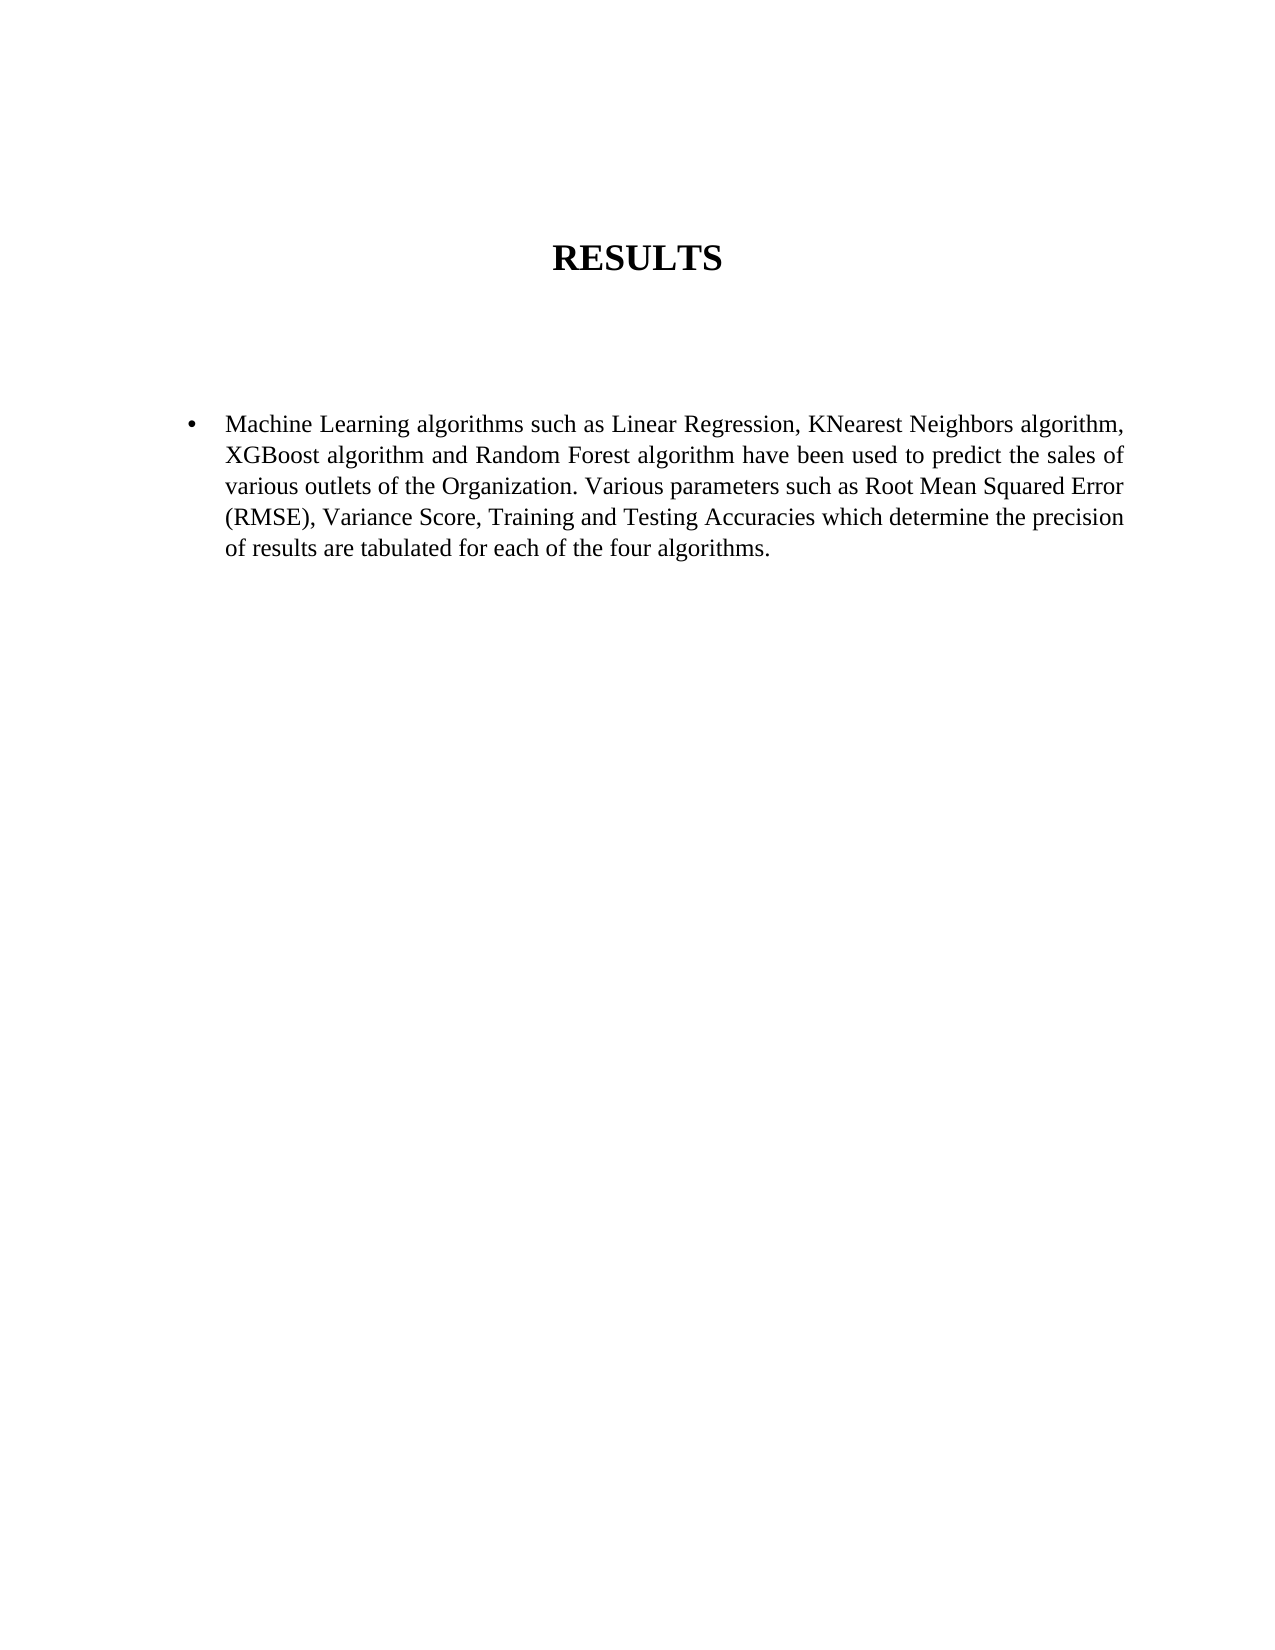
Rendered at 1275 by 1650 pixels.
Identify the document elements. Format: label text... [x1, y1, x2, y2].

list Machine Learning algorithms such as Linear Regression, KNearest Neighbors algorithm, XGBoost algorithm and Random Forest algorithm have been used to predict the sales of various outlets of the Organization. Various parameters such as Root Mean Squared Error (RMSE), Variance Score, Training and Testing Accuracies which determine the precision of results are tabulated for each of the four algorithms. [187, 409, 1125, 562]
text RESULTS [150, 235, 1125, 278]
